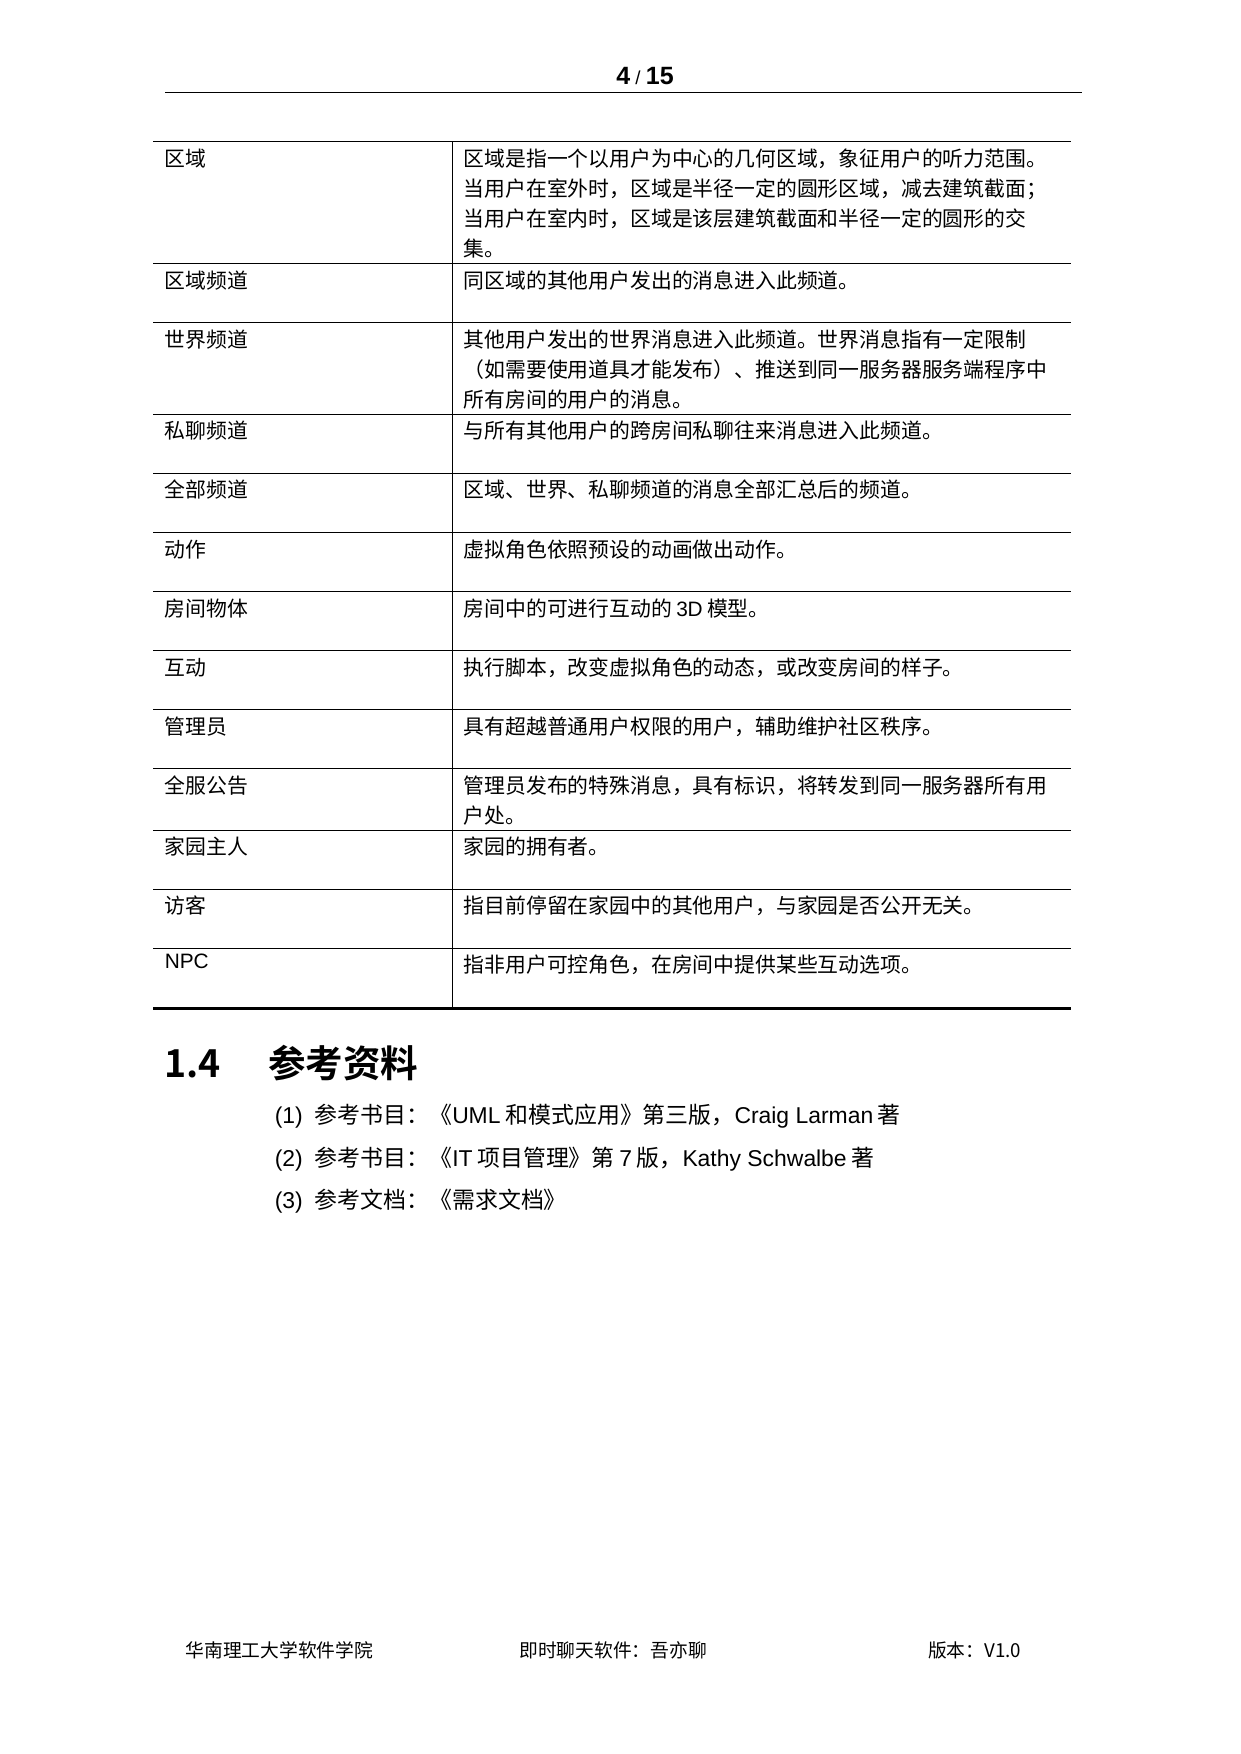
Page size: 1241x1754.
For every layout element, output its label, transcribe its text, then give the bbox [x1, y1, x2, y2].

table_cell 房间中的可进行互动的3D模型。 [453, 592, 1071, 650]
table_cell 家园的拥有者。 [453, 831, 1071, 888]
table_cell 执行脚本，改变虚拟角色的动态，或改变房间的样子。 [453, 651, 1071, 709]
list 参考书目：《UML和模式应用》第三版，Craig Larman著 [229, 1097, 1082, 1130]
table_cell 区域 [153, 142, 452, 263]
table_cell 区域、世界、私聊频道的消息全部汇总后的频道。 [453, 474, 1071, 532]
table_cell 全服公告 [153, 769, 452, 829]
table_cell 全部频道 [153, 474, 452, 532]
table_cell 与所有其他用户的跨房间私聊往来消息进入此频道。 [453, 415, 1071, 473]
table_cell 动作 [153, 533, 452, 591]
text 参考资料 [164, 1034, 1082, 1088]
table_cell 同区域的其他用户发出的消息进入此频道。 [453, 264, 1071, 322]
table_cell 其他用户发出的世界消息进入此频道。世界消息指有一定限制（如需要使用道具才能发布）、推送到同一服务器服务端程序中所有房间的用户的消息。 [453, 323, 1071, 414]
table_cell 房间物体 [153, 592, 452, 650]
table_cell NPC [153, 949, 452, 1007]
table_cell 家园主人 [153, 831, 452, 888]
table_cell 指非用户可控角色，在房间中提供某些互动选项。 [453, 949, 1071, 1007]
list 参考书目：《IT项目管理》第7版，Kathy Schwalbe著 [229, 1139, 1082, 1173]
table_cell 区域是指一个以用户为中心的几何区域，象征用户的听力范围。当用户在室外时，区域是半径一定的圆形区域，减去建筑截面；当用户在室内时，区域是该层建筑截面和半径一定的圆形的交集。 [453, 142, 1071, 263]
list 参考文档：《需求文档》 [229, 1182, 1082, 1215]
table_cell 私聊频道 [153, 415, 452, 473]
table_cell 互动 [153, 651, 452, 709]
table_cell 虚拟角色依照预设的动画做出动作。 [453, 533, 1071, 591]
table_cell 具有超越普通用户权限的用户，辅助维护社区秩序。 [453, 710, 1071, 768]
table_cell 世界频道 [153, 323, 452, 414]
table_cell 访客 [153, 890, 452, 948]
table_cell 区域频道 [153, 264, 452, 322]
table_cell 指目前停留在家园中的其他用户，与家园是否公开无关。 [453, 890, 1071, 948]
table_cell 管理员 [153, 710, 452, 768]
table_cell 管理员发布的特殊消息，具有标识，将转发到同一服务器所有用户处。 [453, 769, 1071, 829]
